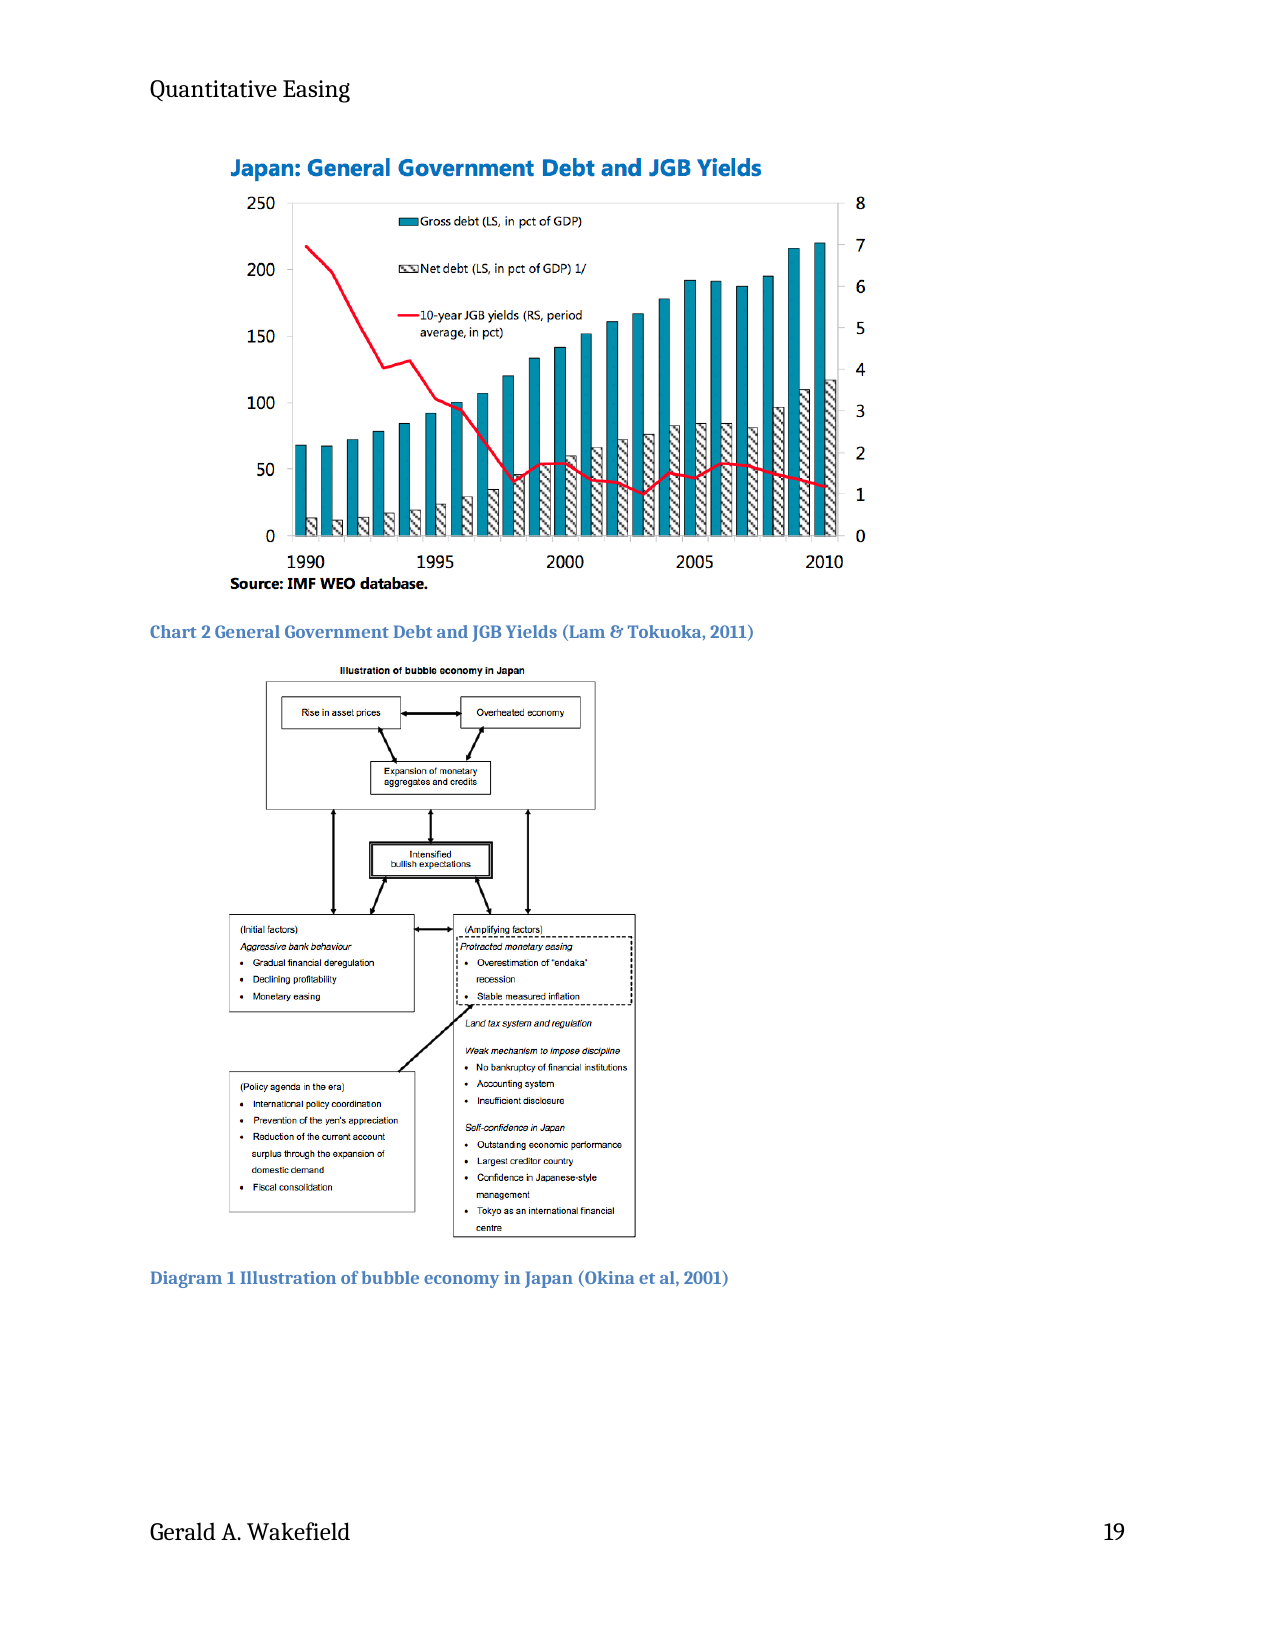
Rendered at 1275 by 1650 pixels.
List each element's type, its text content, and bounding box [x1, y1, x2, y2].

picture [225, 663, 638, 1239]
picture [225, 150, 882, 593]
